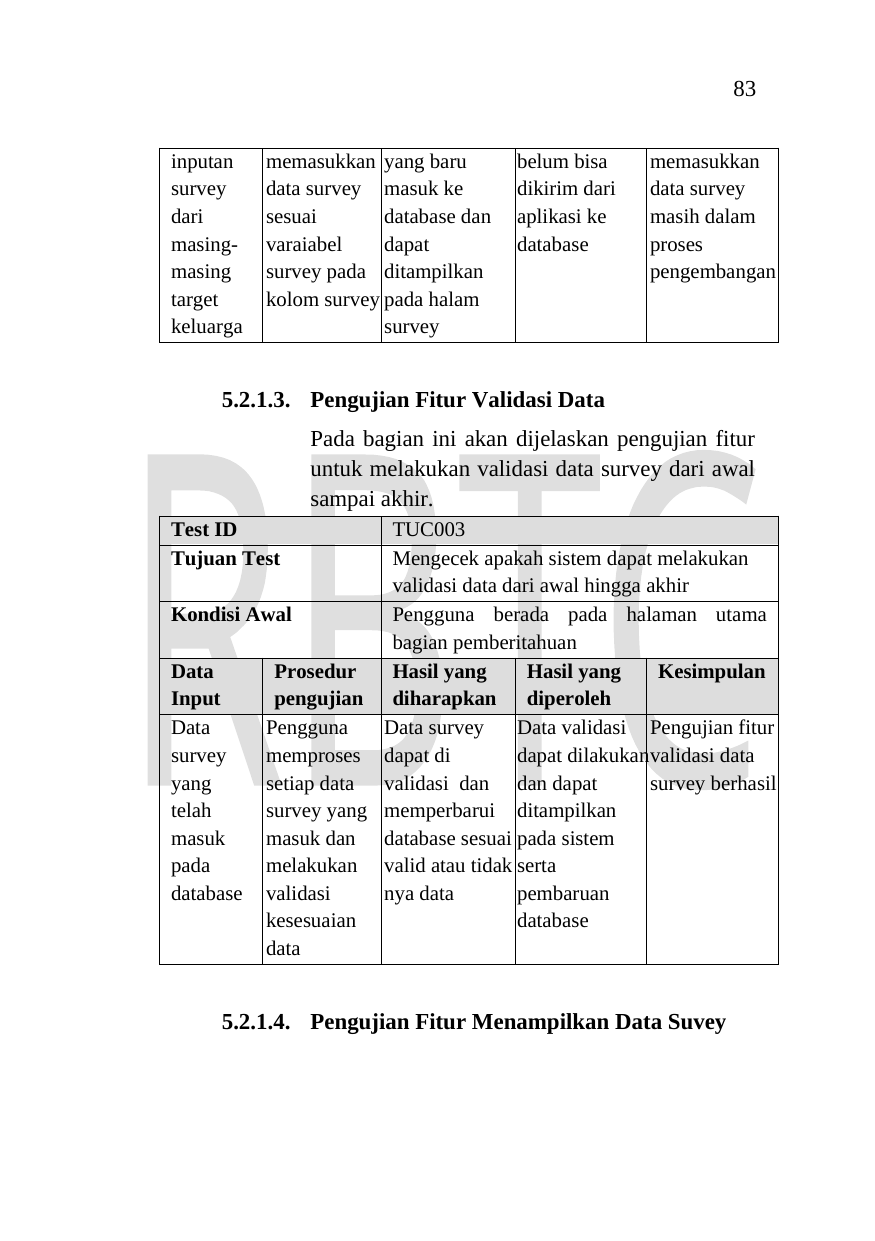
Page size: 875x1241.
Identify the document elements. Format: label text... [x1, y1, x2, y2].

subtitle Pengujian Fitur Validasi Data [222, 386, 756, 412]
table_cell Mengecek apakah sistem dapat melakukan validasi data dari awal hingga akhir [382, 546, 778, 601]
table_cell Data survey dapat di validasi dan memperbarui database sesuai valid atau tidak nya data [382, 715, 515, 964]
table_cell Data Input [160, 659, 262, 714]
table_cell Data survey yang baru masuk ke database dan dapat ditampilkan pada halam survey [382, 149, 515, 342]
table_cell Pengguna memproses setiap data survey yang masuk dan melakukan validasi kesesuaian data [263, 715, 381, 964]
table_cell Kesimpulan [647, 659, 778, 714]
table_cell Data inputan survey dari masing-masing target keluarga [160, 149, 262, 342]
table_cell Pengguna berada pada halaman utama bagian pemberitahuan [382, 602, 778, 658]
table_header TUC003 [382, 517, 778, 544]
table_cell Pengguna memasukkan data survey sesuai varaiabel survey pada kolom survey [263, 149, 381, 342]
table_cell Prosedur pengujian [263, 659, 381, 714]
table_cell Pengujian fitur validasi data survey berhasil [647, 715, 778, 964]
text Pada bagian ini akan dijelaskan pengujian fitur untuk melakukan validasi data survey dari awal sampai akhir. [310, 425, 756, 512]
table_header Test ID [160, 517, 381, 544]
table_cell Hasil yang diharapkan [382, 659, 515, 714]
table_cell Data survey yang telah masuk pada database [160, 715, 262, 964]
table_cell Data validasi dapat dilakukan dan dapat ditampilkan pada sistem serta pembaruan database [516, 715, 646, 964]
subtitle Pengujian Fitur Menampilkan Data Suvey [222, 1008, 756, 1034]
table_cell Data survey belum bisa dikirim dari aplikasi ke database [516, 149, 646, 342]
table_cell Tujuan Test [160, 546, 381, 601]
table_cell Pengujian fitur memasukkan data survey masih dalam proses pengembangan [647, 149, 778, 342]
table_cell Kondisi Awal [160, 602, 381, 658]
table_cell Hasil yang diperoleh [516, 659, 646, 714]
